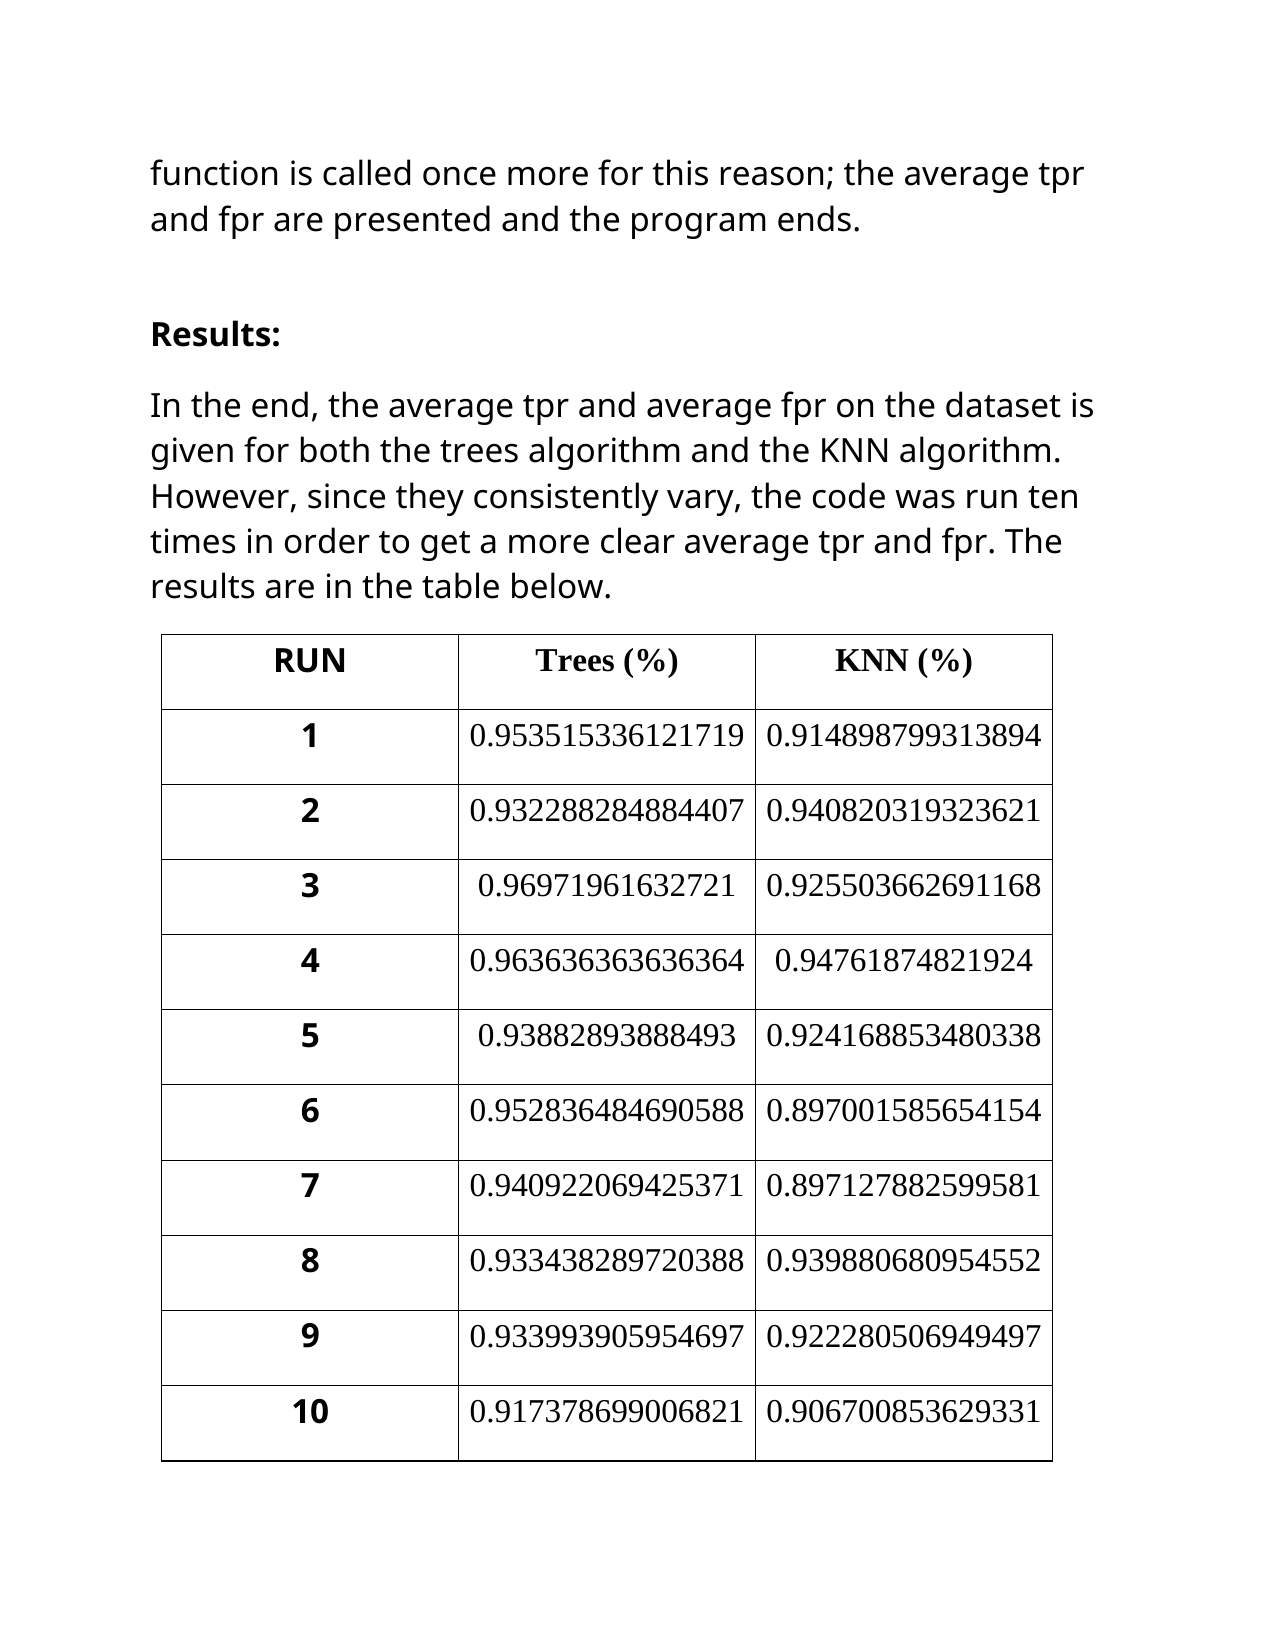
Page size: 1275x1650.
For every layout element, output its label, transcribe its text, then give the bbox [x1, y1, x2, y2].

text Results: [150, 266, 1125, 357]
table_cell 5 [162, 1010, 458, 1084]
table_cell 3 [162, 860, 458, 934]
table_cell 0.933993905954697 [459, 1311, 755, 1385]
table_cell 0.933438289720388 [459, 1236, 755, 1310]
table_cell 0.924168853480338 [756, 1010, 1052, 1084]
table_cell 0.932288284884407 [459, 785, 755, 859]
table_cell 2 [162, 785, 458, 859]
table_cell 1 [162, 710, 458, 784]
table_cell 9 [162, 1311, 458, 1385]
table_cell 0.963636363636364 [459, 935, 755, 1009]
table_cell 7 [162, 1161, 458, 1234]
table_cell 0.940820319323621 [756, 785, 1052, 859]
table_cell 0.952836484690588 [459, 1085, 755, 1159]
table_cell 0.93882893888493 [459, 1010, 755, 1084]
table_cell 0.94761874821924 [756, 935, 1052, 1009]
table_cell 0.914898799313894 [756, 710, 1052, 784]
table_cell 6 [162, 1085, 458, 1159]
table_cell 0.897127882599581 [756, 1161, 1052, 1234]
table_cell 10 [162, 1386, 458, 1460]
table_header RUN [162, 635, 458, 709]
table_cell 0.940922069425371 [459, 1161, 755, 1234]
table_cell 0.897001585654154 [756, 1085, 1052, 1159]
table_cell 0.939880680954552 [756, 1236, 1052, 1310]
table_cell 0.96971961632721 [459, 860, 755, 934]
table_cell 0.925503662691168 [756, 860, 1052, 934]
table_cell 8 [162, 1236, 458, 1310]
table_cell 0.906700853629331 [756, 1386, 1052, 1460]
table_header Trees (%) [459, 635, 755, 709]
text In the end, the average tpr and average fpr on the dataset is given for both the trees algorithm and the KNN algorithm. However, since they consistently vary, the code was run ten times in order to get a more clear average tpr and fpr. The results are in the table below. [150, 382, 1125, 609]
table_cell 0.917378699006821 [459, 1386, 755, 1460]
table_cell 4 [162, 935, 458, 1009]
table_header KNN (%) [756, 635, 1052, 709]
table_cell 0.953515336121719 [459, 710, 755, 784]
table_cell 0.922280506949497 [756, 1311, 1052, 1385]
